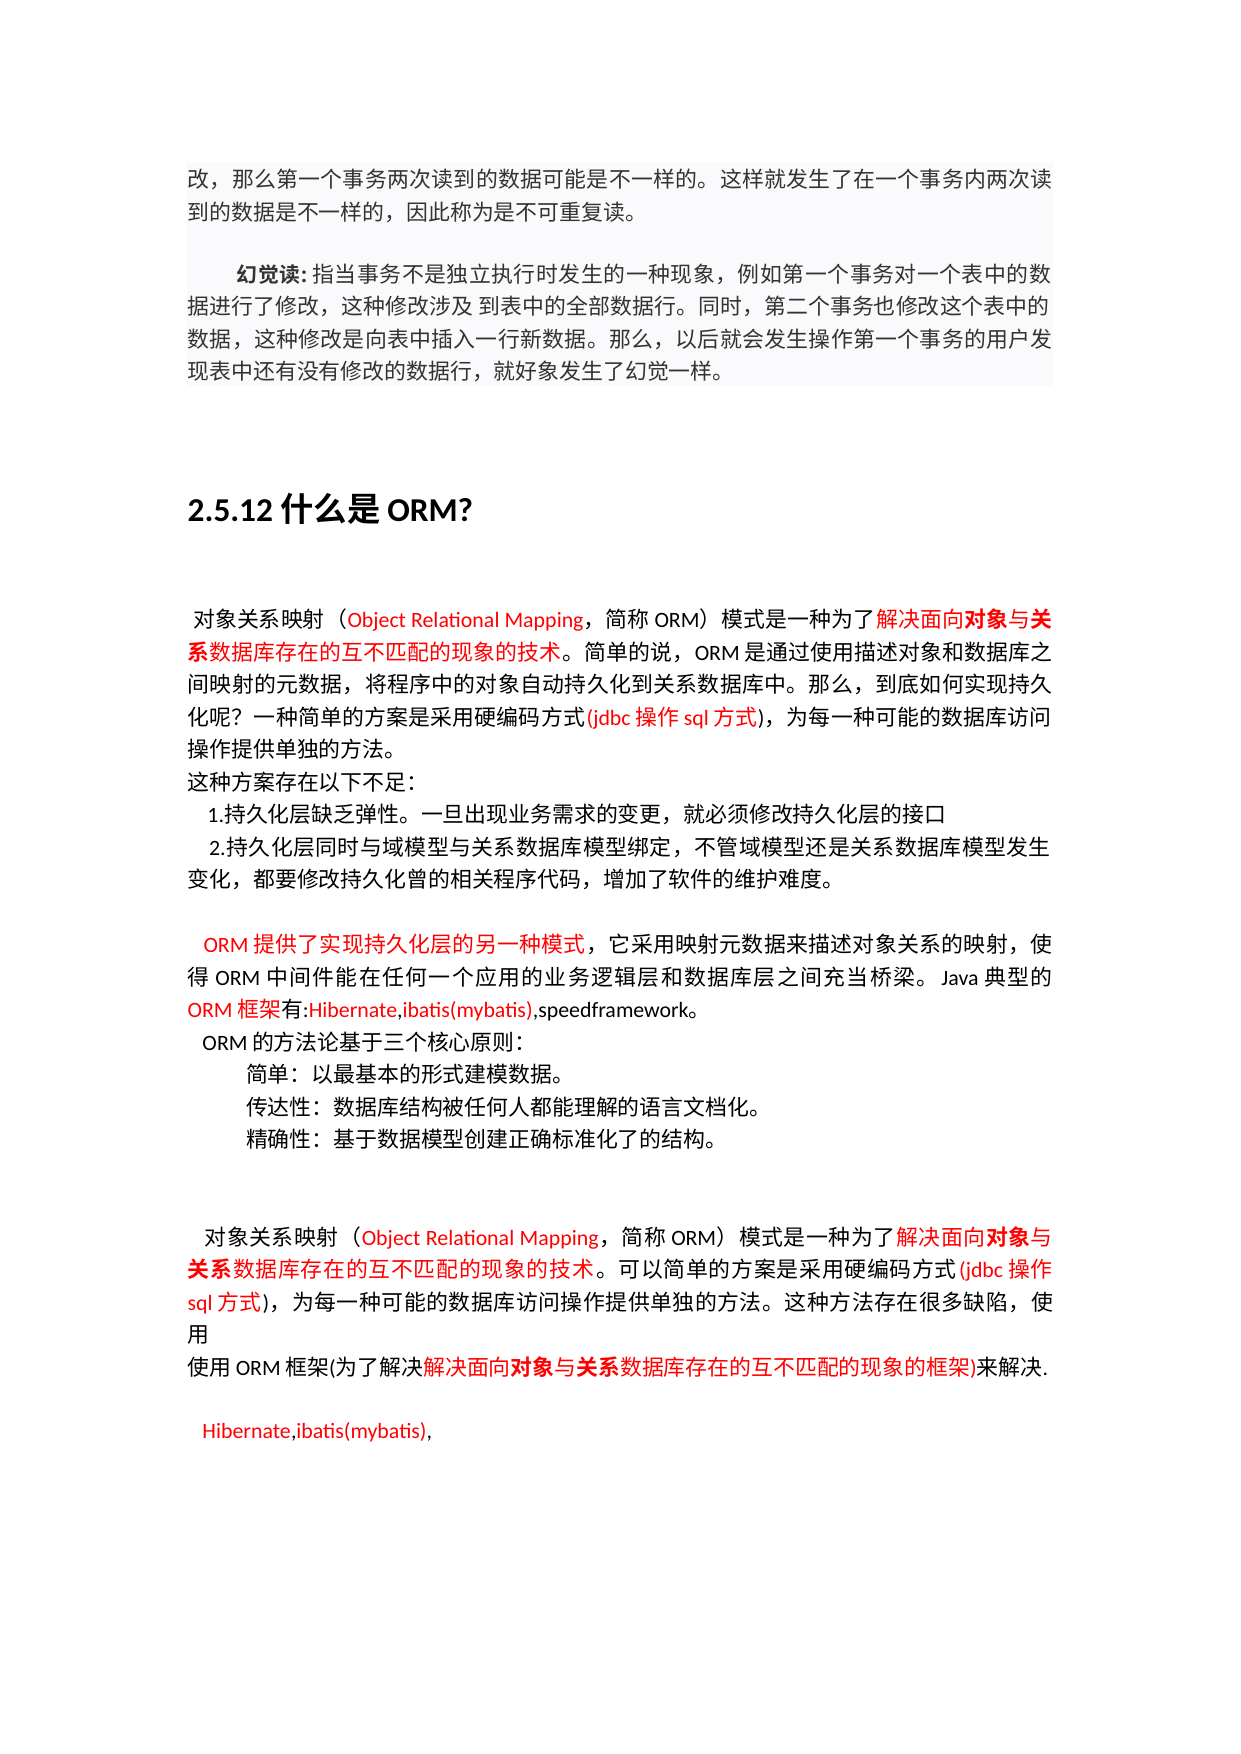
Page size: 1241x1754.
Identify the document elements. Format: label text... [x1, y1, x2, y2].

text 传达性：数据库结构被任何人都能理解的语言文档化。 [187, 1089, 1053, 1122]
text 对象关系映射（Object Relational Mapping，简称ORM）模式是一种为了解决面向对象与关系数据库存在的互不匹配的现象的技术。可以简单的方案是采用硬编码方式(jdbc操作sql方式)，为每一种可能的数据库访问操作提供单独的方法。这种方法存在很多缺陷，使用 [187, 1219, 1053, 1349]
text 使用ORM框架(为了解决解决面向对象与关系数据库存在的互不匹配的现象的框架)来解决. [187, 1349, 1053, 1382]
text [187, 162, 1053, 227]
text 简单：以最基本的形式建模数据。 [187, 1057, 1053, 1089]
text 精确性：基于数据模型创建正确标准化了的结构。 [187, 1122, 1053, 1154]
text 2.持久化层同时与域模型与关系数据库模型绑定，不管域模型还是关系数据库模型发生变化，都要修改持久化曾的相关程序代码，增加了软件的维护难度。 [187, 829, 1053, 894]
text ORM提供了实现持久化层的另一种模式，它采用映射元数据来描述对象关系的映射，使得ORM中间件能在任何一个应用的业务逻辑层和数据库层之间充当桥梁。Java典型的ORM框架有:Hibernate,ibatis(mybatis),speedframework。 [187, 927, 1053, 1024]
text 1.持久化层缺乏弹性。一旦出现业务需求的变更，就必须修改持久化层的接口 [187, 797, 1053, 829]
text 对象关系映射（Object Relational Mapping，简称ORM）模式是一种为了解决面向对象与关系数据库存在的互不匹配的现象的技术。简单的说，ORM是通过使用描述对象和数据库之间映射的元数据，将程序中的对象自动持久化到关系数据库中。那么，到底如何实现持久化呢？一种简单的方案是采用硬编码方式(jdbc操作sql方式)，为每一种可能的数据库访问操作提供单独的方法。 [187, 602, 1053, 764]
text 幻觉读: 指当事务不是独立执行时发生的一种现象，例如第一个事务对一个表中的数据进行了修改，这种修改涉及 到表中的全部数据行。同时，第二个事务也修改这个表中的数据，这种修改是向表中插入一行新数据。那么，以后就会发生操作第一个事务的用户发现表中还有没有修改的数据行，就好象发生了幻觉一样。 [187, 256, 1053, 386]
text Hibernate,ibatis(mybatis), [187, 1414, 1053, 1447]
text 这种方案存在以下不足： [187, 764, 1053, 797]
text ORM的方法论基于三个核心原则： [187, 1024, 1053, 1057]
subtitle 2.5.12 什么是ORM? [187, 475, 1053, 540]
